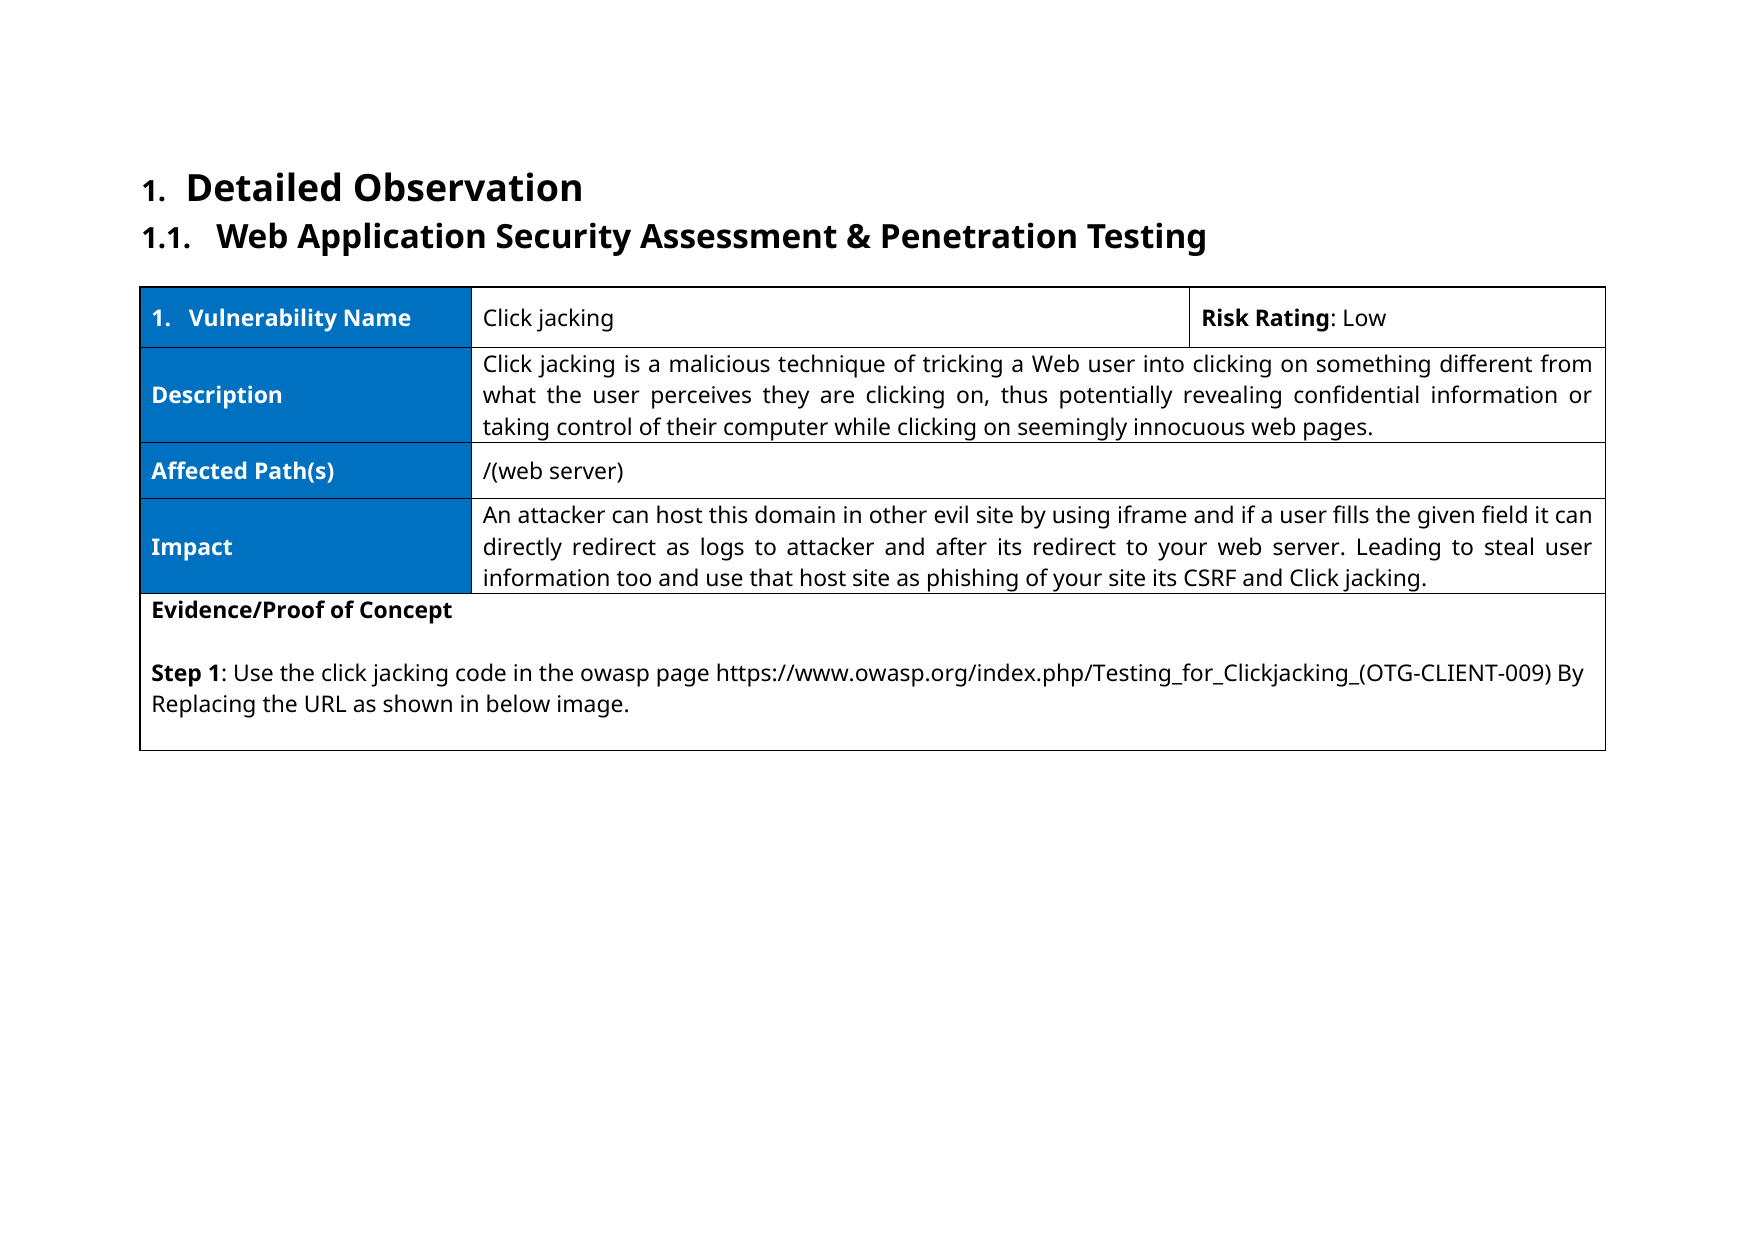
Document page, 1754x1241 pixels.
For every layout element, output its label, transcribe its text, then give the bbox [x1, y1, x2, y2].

table_header Risk Rating: Low [1190, 288, 1605, 347]
table_cell Evidence/Proof of Concept Step 1: Use the click jacking code in the owasp page https://www.owasp.org/index.php/Testing_for_Clickjacking_(OTG-CLIENT-009) By Replacing the URL as shown in below image. Step 2 :the website is loaded within the frame as shown in below image [141, 594, 1605, 750]
title Detailed Observation [141, 150, 1604, 212]
subtitle Web Application Security Assessment & Penetration Testing [141, 212, 1604, 258]
table_header Click jacking [472, 288, 1189, 347]
table_header Vulnerability Name [141, 288, 471, 347]
table_cell Click jacking is a malicious technique of tricking a Web user into clicking on something different from what the user perceives they are clicking on, thus potentially revealing confidential information or taking control of their computer while clicking on seemingly innocuous web pages. [472, 348, 1605, 442]
table_cell Affected Path(s) [141, 443, 471, 498]
table_cell An attacker can host this domain in other evil site by using iframe and if a user fills the given field it can directly redirect as logs to attacker and after its redirect to your web server. Leading to steal user information too and use that host site as phishing of your site its CSRF and Click jacking. [472, 499, 1605, 593]
table_cell Description [141, 348, 471, 442]
table_cell /(web server) [472, 443, 1605, 498]
table_cell Impact [141, 499, 471, 593]
